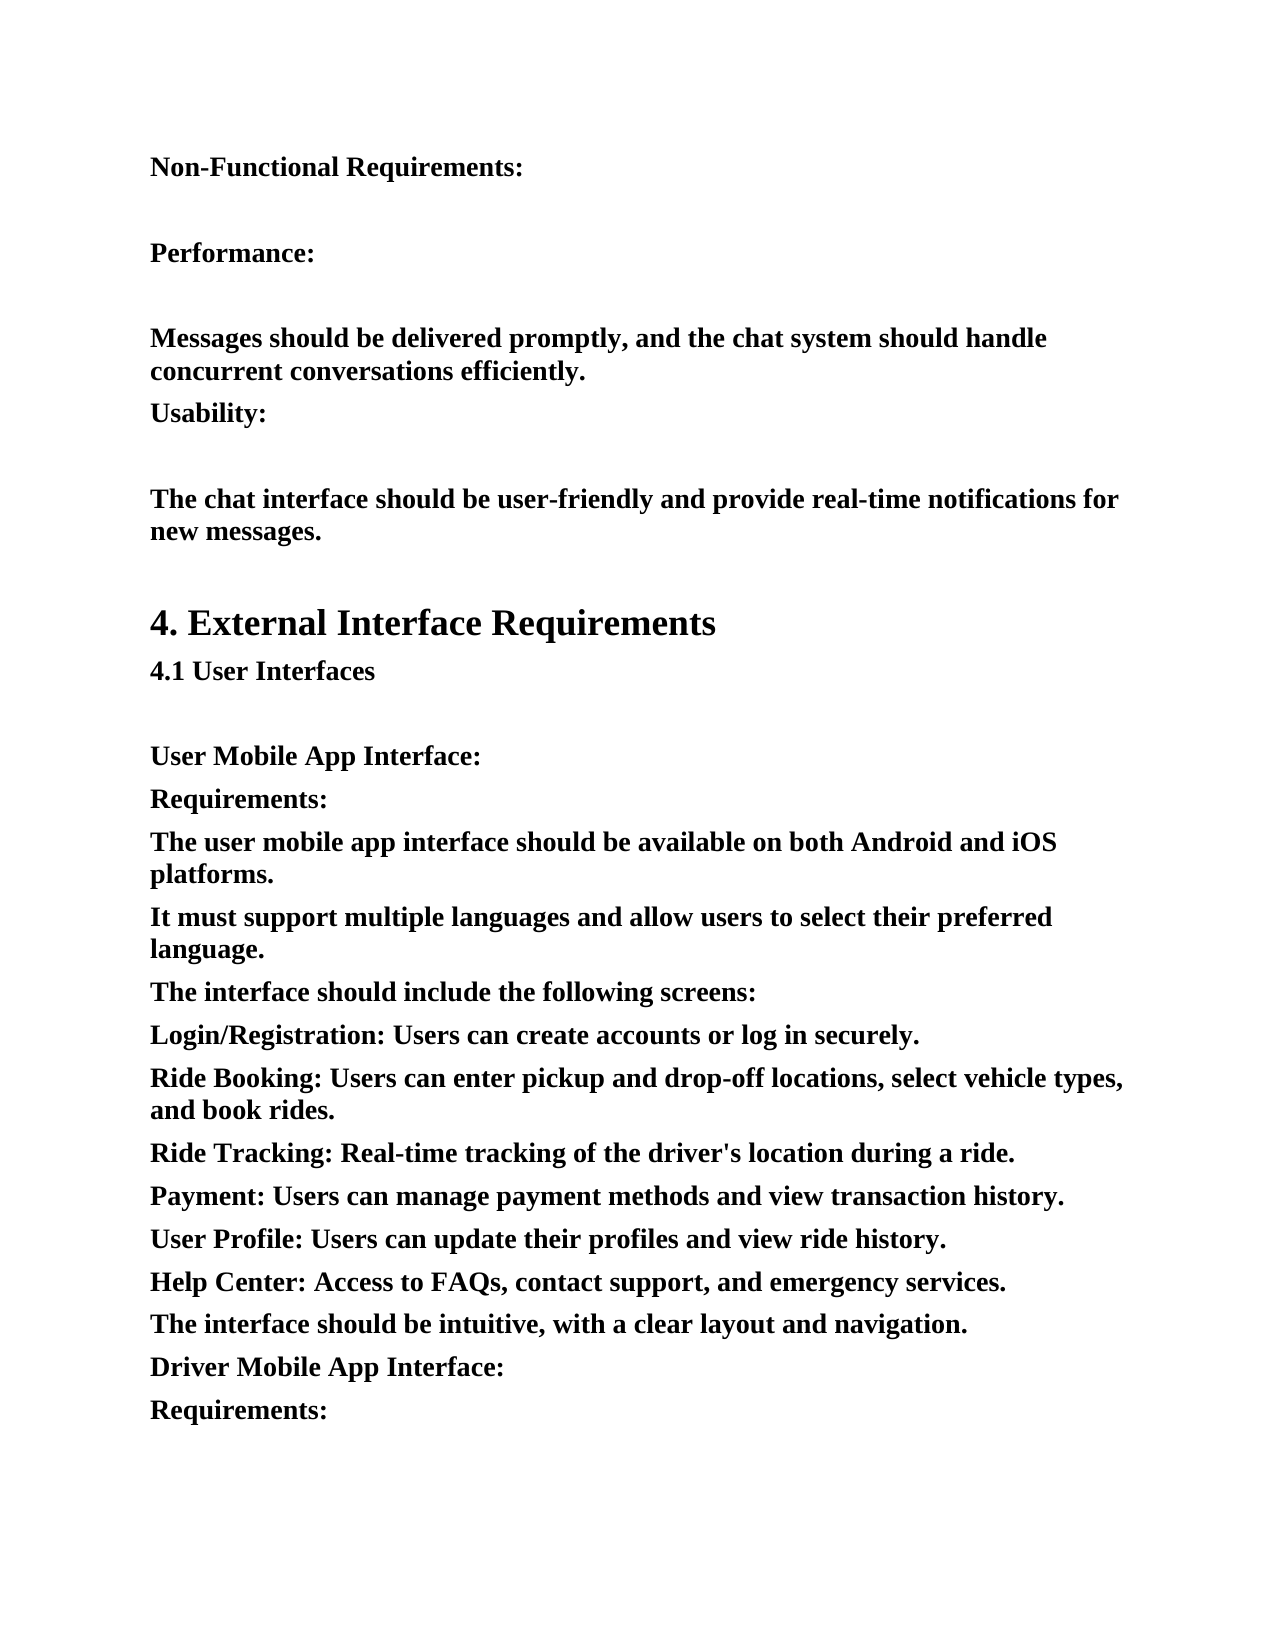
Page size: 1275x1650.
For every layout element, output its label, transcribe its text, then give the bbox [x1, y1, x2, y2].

text Payment: Users can manage payment methods and view transaction history. [150, 1179, 1125, 1211]
text Performance: [150, 236, 1125, 268]
text Driver Mobile App Interface: [150, 1350, 1125, 1383]
text 4.1 User Interfaces [150, 654, 1125, 686]
text The chat interface should be user-friendly and provide real-time notifications for new messages. [150, 482, 1125, 547]
text Help Center: Access to FAQs, contact support, and emergency services. [150, 1264, 1125, 1297]
text The interface should be intuitive, with a clear layout and navigation. [150, 1307, 1125, 1340]
text Non-Functional Requirements: [150, 150, 1125, 182]
text User Profile: Users can update their profiles and view ride history. [150, 1222, 1125, 1254]
text It must support multiple languages and allow users to select their preferred language. [150, 900, 1125, 965]
text Requirements: [150, 782, 1125, 814]
text Requirements: [150, 1393, 1125, 1425]
text 4. External Interface Requirements [150, 600, 1125, 643]
text User Mobile App Interface: [150, 739, 1125, 772]
text Ride Tracking: Real-time tracking of the driver's location during a ride. [150, 1136, 1125, 1168]
text Login/Registration: Users can create accounts or log in securely. [150, 1018, 1125, 1051]
text The interface should include the following screens: [150, 975, 1125, 1008]
text Ride Booking: Users can enter pickup and drop-off locations, select vehicle types, and book rides. [150, 1061, 1125, 1126]
text The user mobile app interface should be available on both Android and iOS platforms. [150, 825, 1125, 890]
text Messages should be delivered promptly, and the chat system should handle concurrent conversations efficiently. [150, 321, 1125, 386]
text Usability: [150, 396, 1125, 429]
